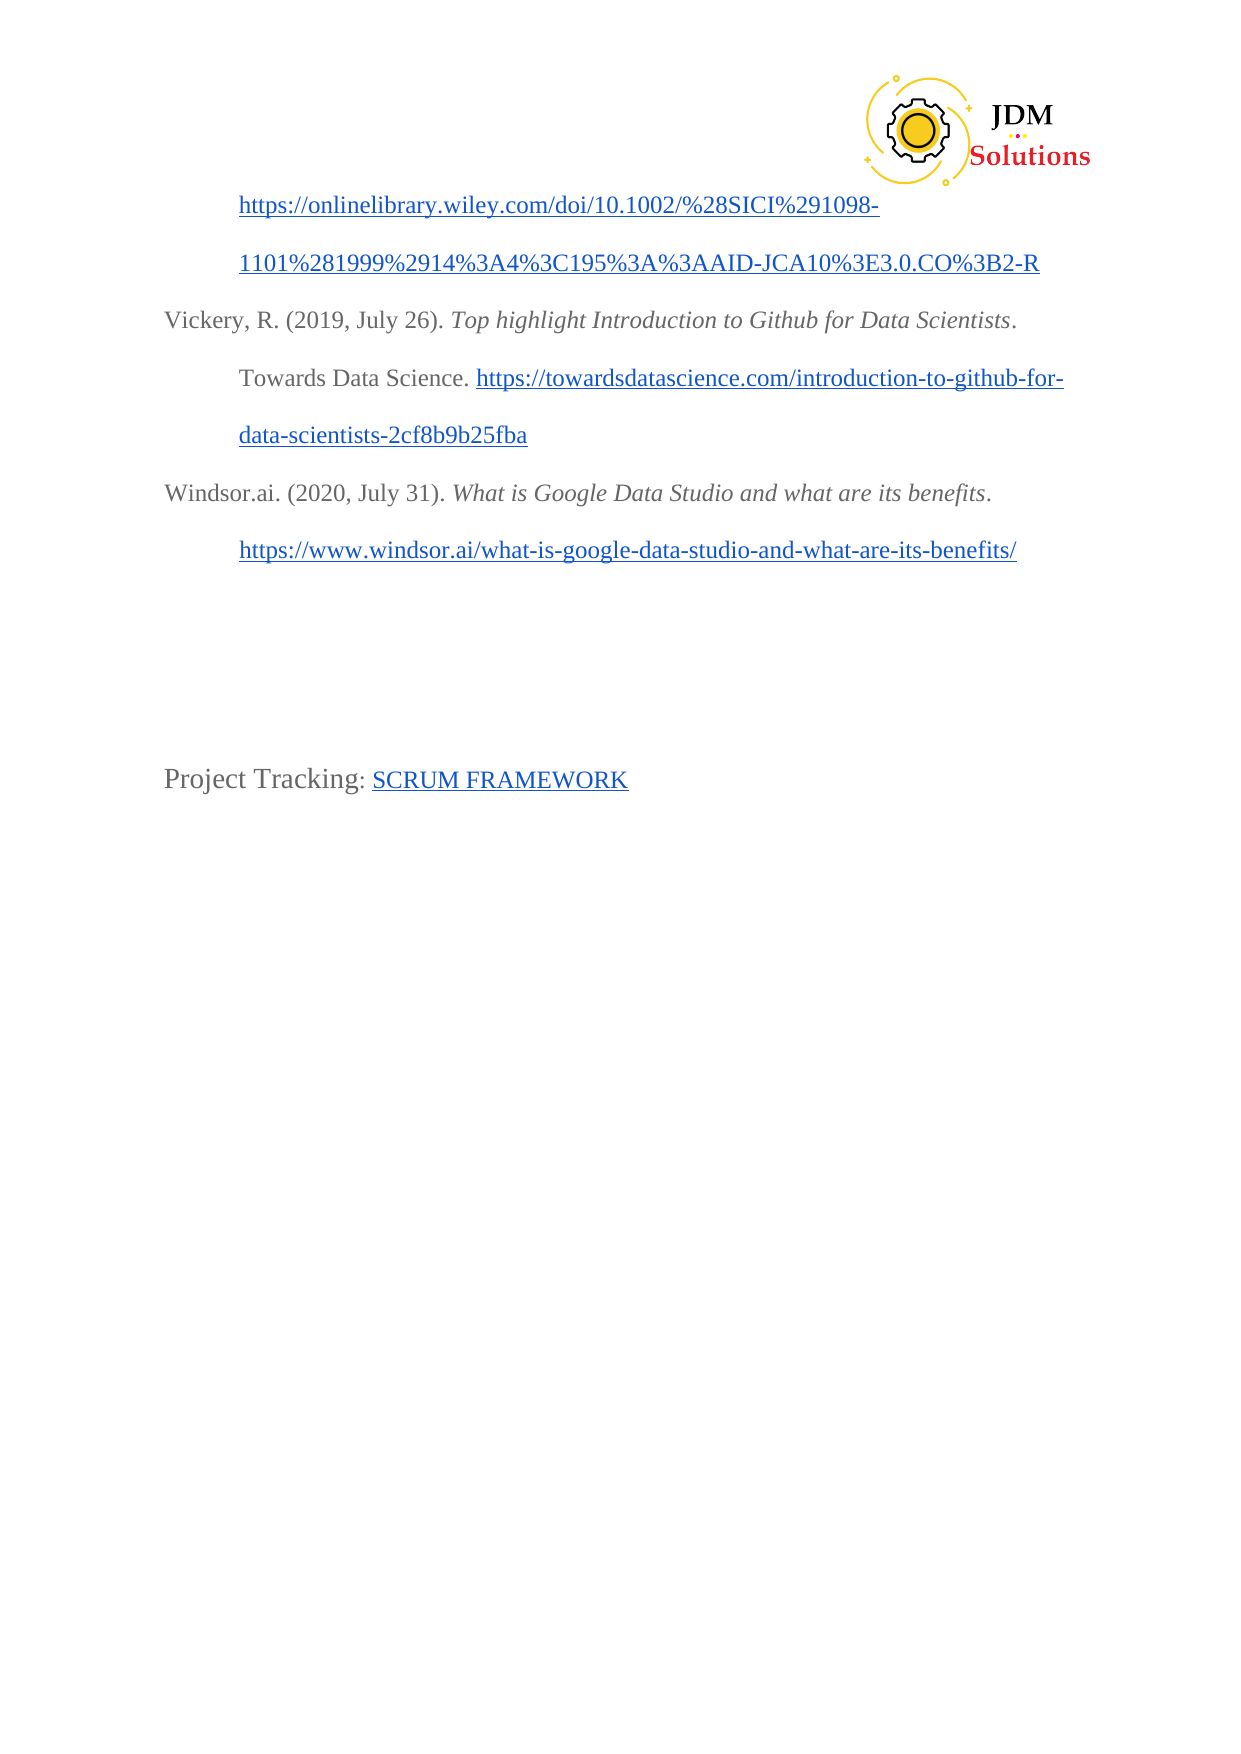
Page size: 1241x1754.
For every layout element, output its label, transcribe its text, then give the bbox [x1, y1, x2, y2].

text Windsor.ai. (2020, July 31). What is Google Data Studio and what are its benefits. https://www.windsor.ai/what-is-google-data-studio-and-what-are-its-benefits/ [164, 478, 1090, 564]
picture [863, 75, 1091, 187]
text Vickery, R. (2019, July 26). Top highlight Introduction to Github for Data Scientists. Towards Data Science. https://towardsdatascience.com/introduction-to-github-for-data-scientists-2cf8b9b25fba [163, 306, 1090, 449]
text Project Tracking: SCRUM FRAMEWORK [359, 761, 1090, 794]
